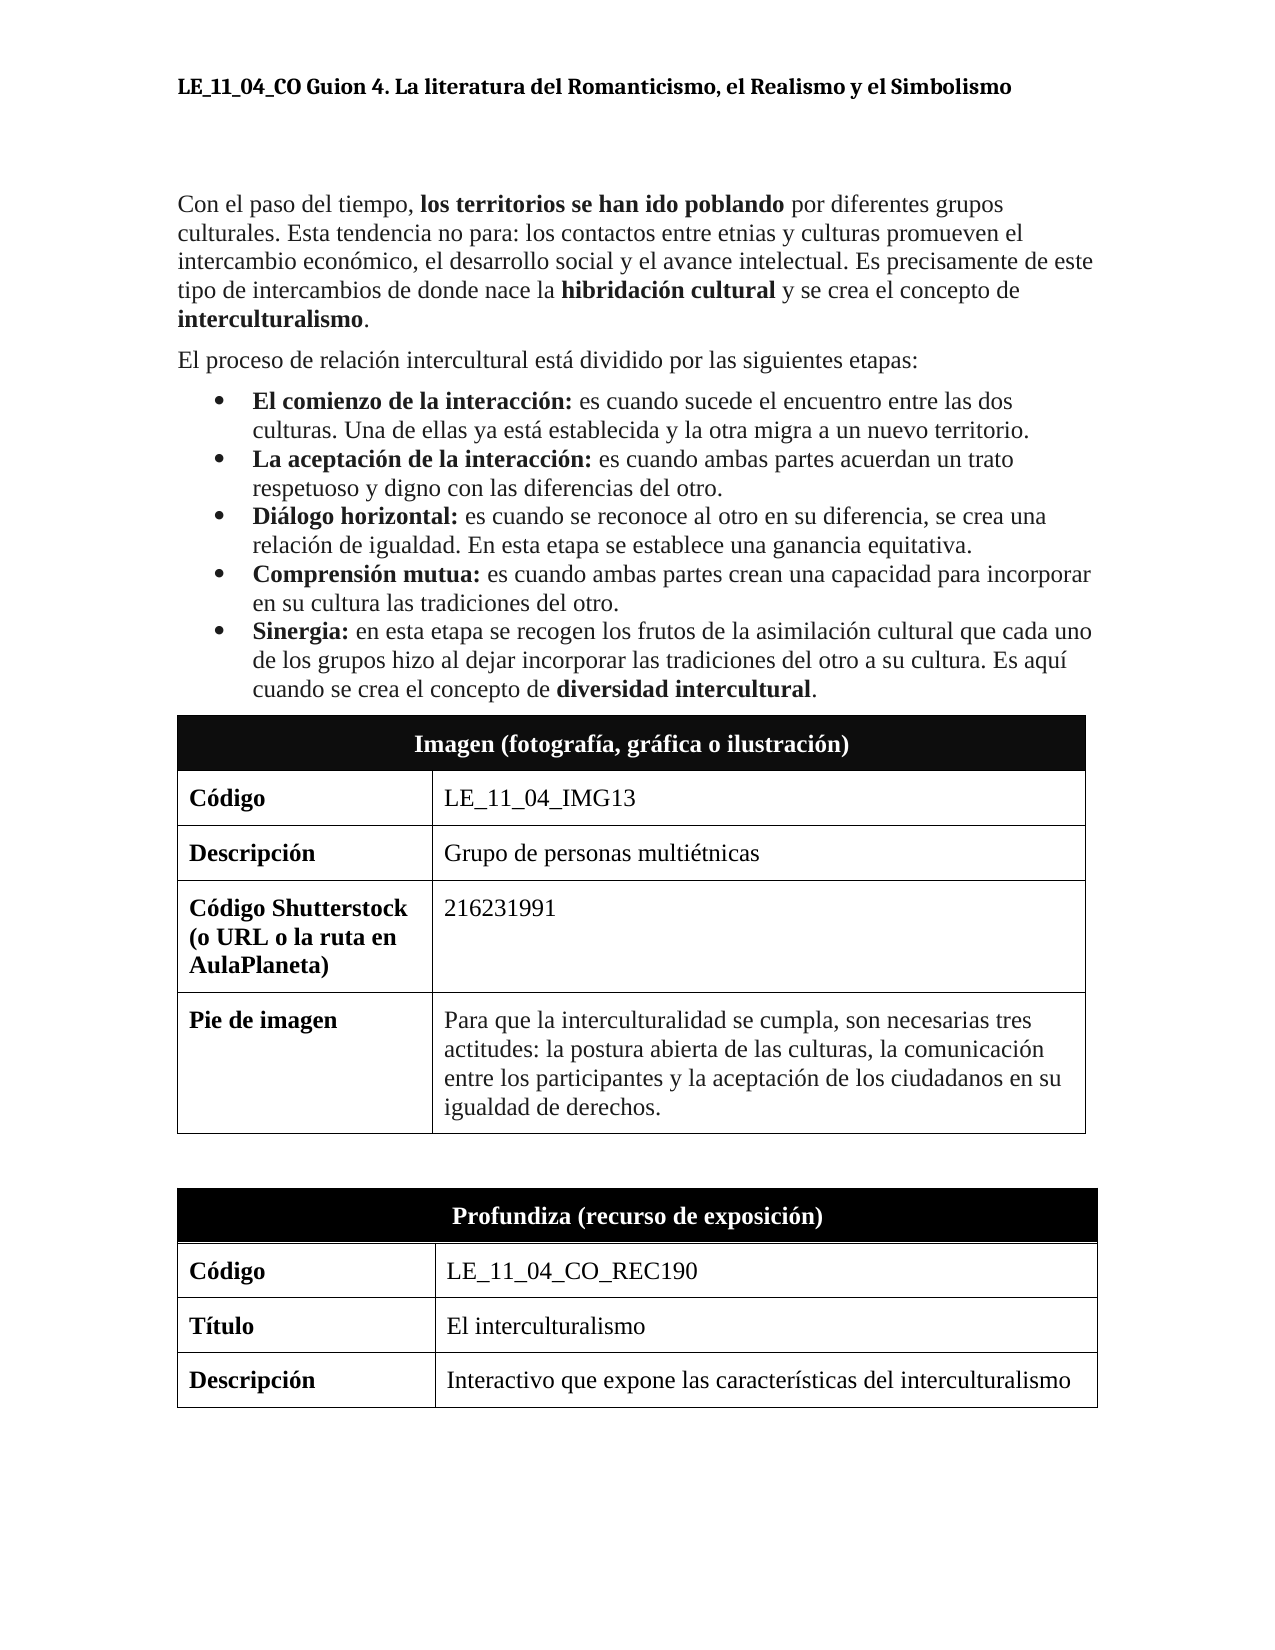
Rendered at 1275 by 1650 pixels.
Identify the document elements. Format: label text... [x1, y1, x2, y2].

table_cell Descripción [178, 826, 432, 879]
table_cell El interculturalismo [436, 1298, 1097, 1352]
table_cell Código [178, 1244, 435, 1297]
table_cell Grupo de personas multiétnicas [433, 826, 1085, 879]
list Comprensión mutua: es cuando ambas partes crean una capacidad para incorporar en su cultura las tradiciones del otro. [215, 559, 1098, 616]
table_cell Código Shutterstock (o URL o la ruta en AulaPlaneta) [178, 881, 432, 992]
text Con el paso del tiempo, los territorios se han ido poblando por diferentes grupos culturales. Esta tendencia no para: los contactos entre etnias y culturas promueven el intercambio económico, el desarrollo social y el avance intelectual. Es precisamente de este tipo de intercambios de donde nace la hibridación cultural y se crea el concepto de interculturalismo. [177, 189, 1098, 333]
table_header Profundiza (recurso de exposición) [178, 1189, 1097, 1242]
table_cell LE_11_04_IMG13 [433, 771, 1085, 825]
table_cell Para que la interculturalidad se cumpla, son necesarias tres actitudes: la postura abierta de las culturas, la comunicación entre los participantes y la aceptación de los ciudadanos en su igualdad de derechos. [433, 993, 1085, 1133]
table_cell 216231991 [433, 881, 1085, 992]
table_cell LE_11_04_CO_REC190 [436, 1244, 1097, 1297]
table_cell Código [178, 771, 432, 825]
table_cell Título [178, 1298, 435, 1352]
table_header Imagen (fotografía, gráfica o ilustración) [178, 716, 1085, 770]
text El proceso de relación intercultural está dividido por las siguientes etapas: [177, 345, 1098, 374]
table_cell Interactivo que expone las características del interculturalismo [436, 1353, 1097, 1407]
list Diálogo horizontal: es cuando se reconoce al otro en su diferencia, se crea una relación de igualdad. En esta etapa se establece una ganancia equitativa. [215, 501, 1098, 559]
list Sinergia: en esta etapa se recogen los frutos de la asimilación cultural que cada uno de los grupos hizo al dejar incorporar las tradiciones del otro a su cultura. Es aquí cuando se crea el concepto de diversidad intercultural. [215, 616, 1098, 703]
table_cell Pie de imagen [178, 993, 432, 1133]
table_cell Descripción [178, 1353, 435, 1407]
list El comienzo de la interacción: es cuando sucede el encuentro entre las dos culturas. Una de ellas ya está establecida y la otra migra a un nuevo territorio. [215, 386, 1098, 444]
list La aceptación de la interacción: es cuando ambas partes acuerdan un trato respetuoso y digno con las diferencias del otro. [215, 444, 1098, 501]
